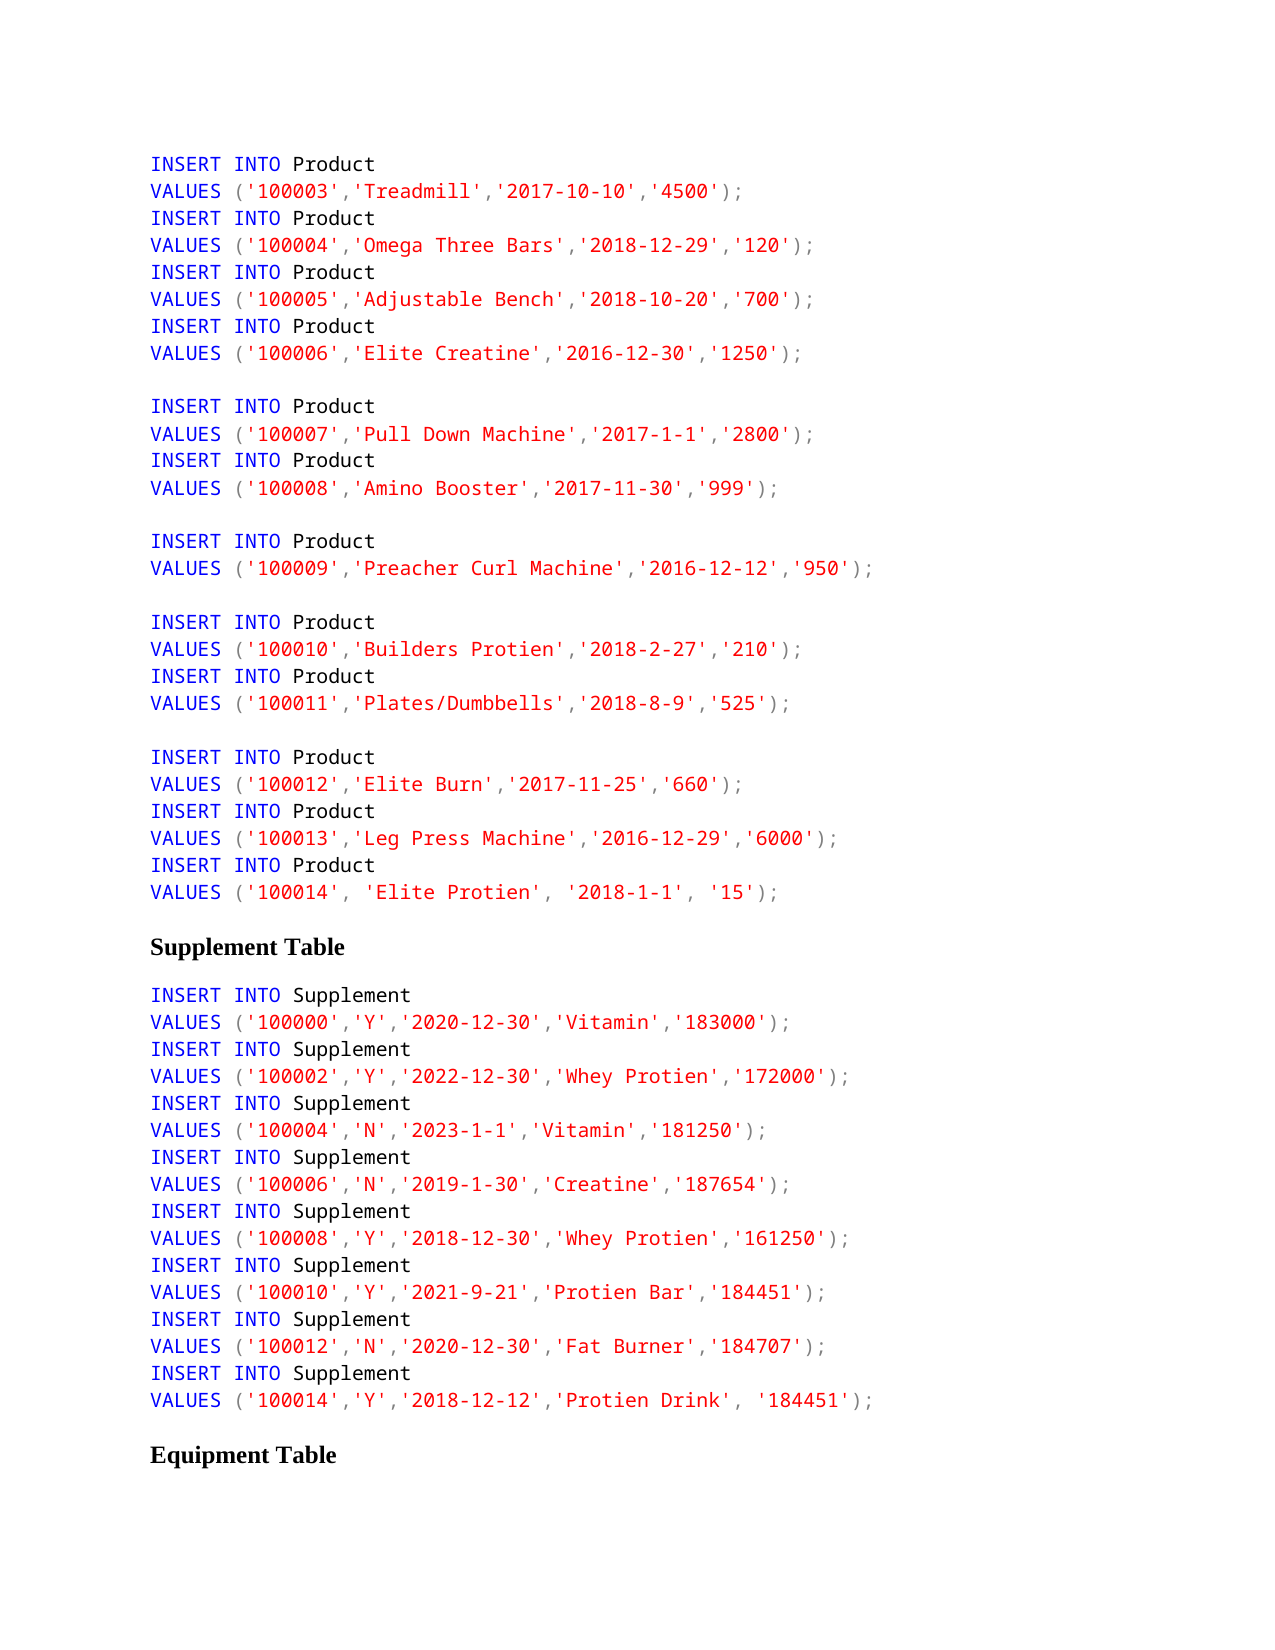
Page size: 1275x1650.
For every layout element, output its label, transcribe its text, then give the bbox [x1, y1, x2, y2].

text VALUES ('100014', 'Elite Protien', '2018-1-1', '15'); [150, 878, 1125, 905]
text INSERT INTO Supplement [150, 1035, 1125, 1062]
text VALUES ('100006','Elite Creatine','2016-12-30','1250'); [150, 339, 1125, 393]
text INSERT INTO Supplement [150, 1305, 1125, 1332]
text INSERT INTO Supplement [150, 1251, 1125, 1278]
text VALUES ('100013','Leg Press Machine','2016-12-29','6000'); [150, 824, 1125, 851]
text INSERT INTO Product [150, 609, 1125, 636]
text VALUES ('100000','Y','2020-12-30','Vitamin','183000'); [150, 1008, 1125, 1035]
text VALUES ('100010','Y','2021-9-21','Protien Bar','184451'); [150, 1278, 1125, 1305]
text INSERT INTO Product [150, 528, 1125, 555]
text INSERT INTO Product [150, 204, 1125, 231]
text VALUES ('100014','Y','2018-12-12','Protien Drink', '184451'); [150, 1386, 1125, 1413]
text Equipment Table [150, 1440, 1125, 1469]
text Supplement Table [150, 932, 1125, 961]
text INSERT INTO Product [150, 447, 1125, 474]
text INSERT INTO Product [150, 393, 1125, 420]
text VALUES ('100004','N','2023-1-1','Vitamin','181250'); [150, 1116, 1125, 1143]
text INSERT INTO Supplement [150, 1197, 1125, 1224]
text INSERT INTO Supplement [150, 1089, 1125, 1116]
text INSERT INTO Product [150, 663, 1125, 689]
text VALUES ('100008','Amino Booster','2017-11-30','999'); [150, 474, 1125, 528]
text VALUES ('100005','Adjustable Bench','2018-10-20','700'); [150, 285, 1125, 312]
text VALUES ('100006','N','2019-1-30','Creatine','187654'); [150, 1170, 1125, 1197]
text VALUES ('100004','Omega Three Bars','2018-12-29','120'); [150, 231, 1125, 258]
text VALUES ('100002','Y','2022-12-30','Whey Protien','172000'); [150, 1062, 1125, 1089]
text INSERT INTO Supplement [150, 981, 1125, 1008]
text INSERT INTO Product [150, 150, 1125, 177]
text INSERT INTO Supplement [150, 1359, 1125, 1386]
text VALUES ('100010','Builders Protien','2018-2-27','210'); [150, 636, 1125, 663]
text VALUES ('100003','Treadmill','2017-10-10','4500'); [150, 177, 1125, 204]
text VALUES ('100012','N','2020-12-30','Fat Burner','184707'); [150, 1332, 1125, 1359]
text INSERT INTO Supplement [150, 1143, 1125, 1170]
text VALUES ('100008','Y','2018-12-30','Whey Protien','161250'); [150, 1224, 1125, 1251]
text INSERT INTO Product [150, 851, 1125, 878]
text INSERT INTO Product [150, 312, 1125, 339]
text VALUES ('100009','Preacher Curl Machine','2016-12-12','950'); [150, 555, 1125, 609]
text INSERT INTO Product [150, 258, 1125, 285]
text INSERT INTO Product [150, 743, 1125, 771]
text VALUES ('100007','Pull Down Machine','2017-1-1','2800'); [150, 420, 1125, 447]
text INSERT INTO Product [150, 797, 1125, 824]
text VALUES ('100012','Elite Burn','2017-11-25','660'); [150, 771, 1125, 797]
text VALUES ('100011','Plates/Dumbbells','2018-8-9','525'); [150, 689, 1125, 743]
